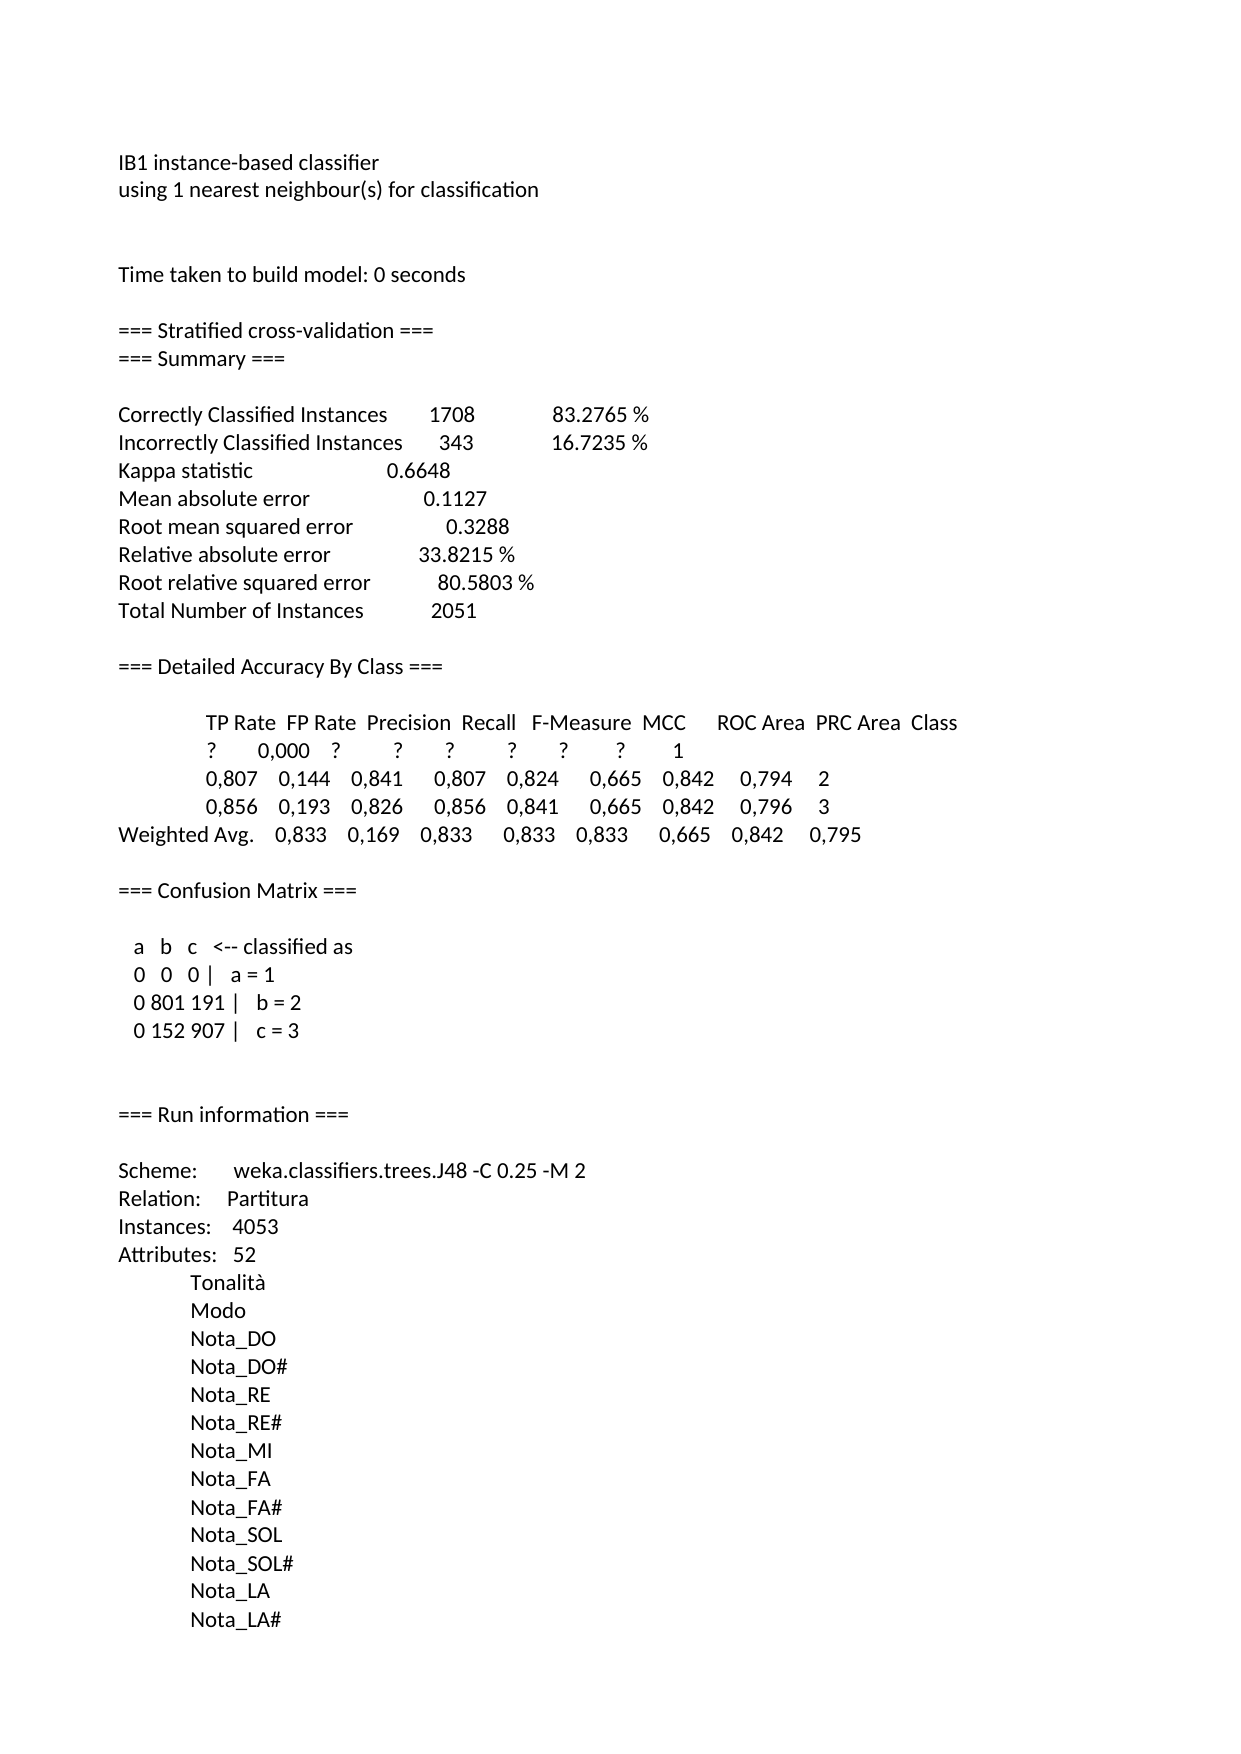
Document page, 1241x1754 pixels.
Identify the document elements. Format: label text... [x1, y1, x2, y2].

text 0,856 0,193 0,826 0,856 0,841 0,665 0,842 0,796 3 [118, 792, 1122, 820]
text === Summary === [118, 344, 1122, 372]
text Nota_MI [118, 1437, 1122, 1464]
text Nota_DO# [118, 1352, 1122, 1381]
text 0 152 907 | c = 3 [118, 1016, 1122, 1044]
text IB1 instance-based classifier [118, 148, 1122, 176]
text Correctly Classified Instances 1708 83.2765 % [118, 400, 1122, 428]
text Nota_SOL# [118, 1549, 1122, 1577]
text Time taken to build model: 0 seconds [118, 260, 1122, 288]
text Nota_LA [118, 1577, 1122, 1605]
text Nota_FA [118, 1464, 1122, 1493]
text Nota_RE# [118, 1408, 1122, 1437]
text === Stratified cross-validation === [118, 316, 1122, 344]
text Weighted Avg. 0,833 0,169 0,833 0,833 0,833 0,665 0,842 0,795 [118, 820, 1122, 848]
text Mean absolute error 0.1127 [118, 484, 1122, 512]
text Attributes: 52 [118, 1240, 1122, 1268]
text Scheme: weka.classifiers.trees.J48 -C 0.25 -M 2 [118, 1156, 1122, 1184]
text using 1 nearest neighbour(s) for classification [118, 176, 1122, 204]
text Nota_RE [118, 1381, 1122, 1408]
text === Detailed Accuracy By Class === [118, 652, 1122, 680]
text ? 0,000 ? ? ? ? ? ? 1 [118, 736, 1122, 764]
text Root relative squared error 80.5803 % [118, 568, 1122, 596]
text Total Number of Instances 2051 [118, 596, 1122, 624]
text Nota_DO [118, 1324, 1122, 1352]
text Kappa statistic 0.6648 [118, 456, 1122, 484]
text Nota_SOL [118, 1521, 1122, 1549]
text Nota_FA# [118, 1493, 1122, 1521]
text 0 0 0 | a = 1 [118, 960, 1122, 988]
text Instances: 4053 [118, 1212, 1122, 1240]
text Relative absolute error 33.8215 % [118, 540, 1122, 568]
text Relation: Partitura [118, 1184, 1122, 1212]
text 0,807 0,144 0,841 0,807 0,824 0,665 0,842 0,794 2 [118, 764, 1122, 792]
text Tonalità [118, 1268, 1122, 1296]
text Nota_LA# [118, 1605, 1122, 1633]
text TP Rate FP Rate Precision Recall F-Measure MCC ROC Area PRC Area Class [118, 708, 1122, 736]
text Root mean squared error 0.3288 [118, 512, 1122, 540]
text === Confusion Matrix === [118, 876, 1122, 904]
text a b c <-- classified as [118, 932, 1122, 960]
text 0 801 191 | b = 2 [118, 988, 1122, 1016]
text Modo [118, 1296, 1122, 1324]
text === Run information === [118, 1100, 1122, 1128]
text Incorrectly Classified Instances 343 16.7235 % [118, 428, 1122, 456]
